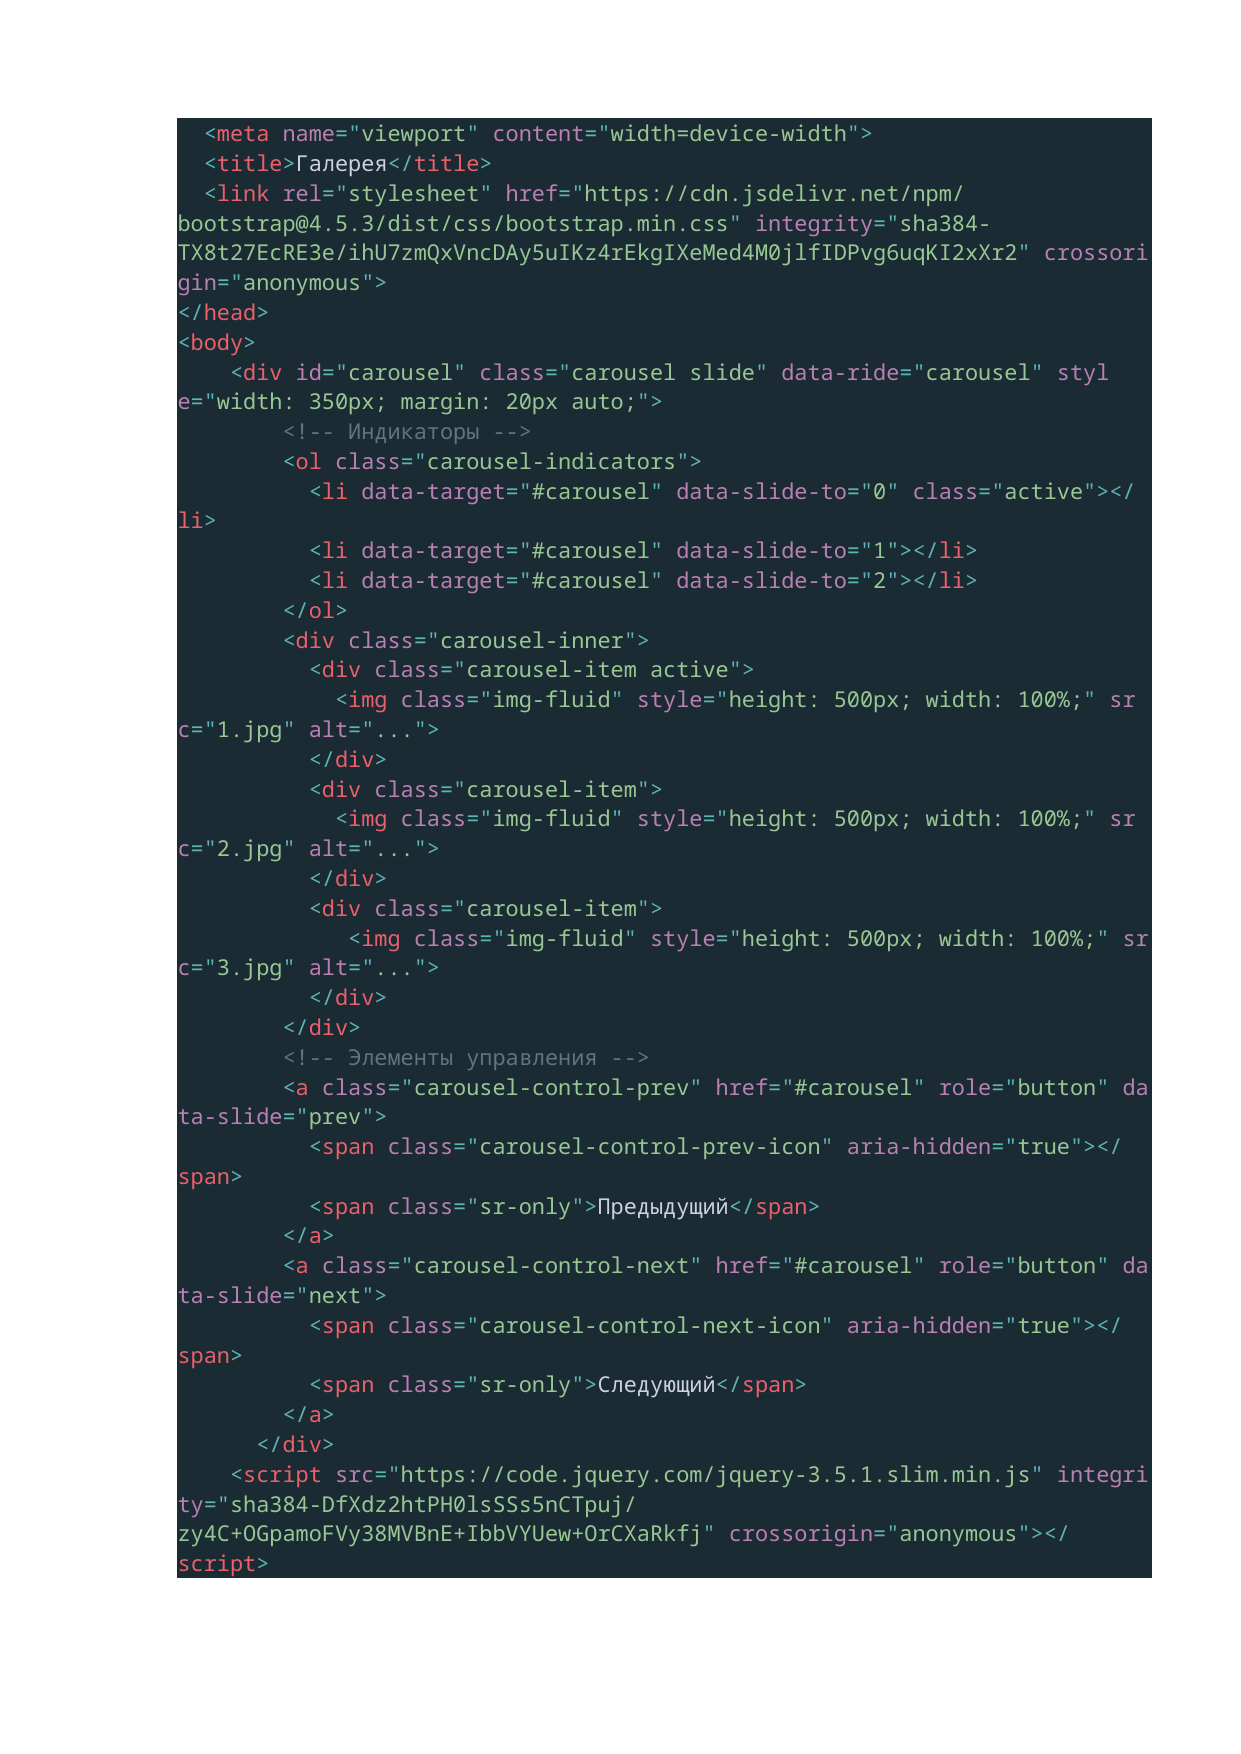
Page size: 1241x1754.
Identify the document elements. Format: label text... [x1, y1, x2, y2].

text </div> [177, 1012, 1152, 1042]
text </div> [177, 982, 1152, 1012]
text <span class="carousel-control-next-icon" aria-hidden="true"></span> [177, 1310, 1152, 1369]
text <span class="carousel-control-prev-icon" aria-hidden="true"></span> [177, 1131, 1152, 1191]
text <a class="carousel-control-prev" href="#carousel" role="button" data-slide="prev"> [177, 1071, 1152, 1131]
text <img class="img-fluid" style="height: 500px; width: 100%;" src="2.jpg" alt="..."> [177, 803, 1152, 863]
text </head> [177, 297, 1152, 327]
text </div> [177, 744, 1152, 773]
text <img class="img-fluid" style="height: 500px; width: 100%;" src="1.jpg" alt="..."> [177, 684, 1152, 744]
text <script src="https://code.jquery.com/jquery-3.5.1.slim.min.js" integrity="sha384-DfXdz2htPH0lsSSs5nCTpuj/zy4C+OGpamoFVy38MVBnE+IbbVYUew+OrCXaRkfj" crossorigin="anonymous"></script> [177, 1459, 1152, 1578]
text <title>Галерея</title> [177, 148, 1152, 178]
text <li data-target="#carousel" data-slide-to="2"></li> [177, 565, 1152, 595]
text <li data-target="#carousel" data-slide-to="0" class="active"></li> [177, 476, 1152, 535]
text <!-- Индикаторы --> [177, 416, 1152, 446]
text <span class="sr-only">Предыдущий</span> [177, 1191, 1152, 1220]
text </a> [177, 1220, 1152, 1250]
text <li data-target="#carousel" data-slide-to="1"></li> [177, 535, 1152, 565]
text <ol class="carousel-indicators"> [177, 446, 1152, 476]
text <div class="carousel-inner"> [177, 624, 1152, 654]
text <link rel="stylesheet" href="https://cdn.jsdelivr.net/npm/bootstrap@4.5.3/dist/css/bootstrap.min.css" integrity="sha384-TX8t27EcRE3e/ihU7zmQxVncDAy5uIKz4rEkgIXeMed4M0jlfIDPvg6uqKI2xXr2" crossorigin="anonymous"> [177, 178, 1152, 297]
text </div> [177, 863, 1152, 893]
text </ol> [177, 595, 1152, 624]
text <div class="carousel-item"> [177, 773, 1152, 803]
text <div class="carousel-item"> [177, 893, 1152, 922]
text <!-- Элементы управления --> [177, 1042, 1152, 1071]
text <div id="carousel" class="carousel slide" data-ride="carousel" style="width: 350px; margin: 20px auto;"> [177, 356, 1152, 416]
text <span class="sr-only">Следующий</span> [177, 1369, 1152, 1399]
text </div> [177, 1429, 1152, 1459]
text <a class="carousel-control-next" href="#carousel" role="button" data-slide="next"> [177, 1250, 1152, 1310]
text </a> [177, 1399, 1152, 1429]
text <body> [177, 327, 1152, 356]
text <div class="carousel-item active"> [177, 654, 1152, 684]
text <meta name="viewport" content="width=device-width"> [177, 118, 1152, 148]
text <img class="img-fluid" style="height: 500px; width: 100%;" src="3.jpg" alt="..."> [177, 922, 1152, 982]
